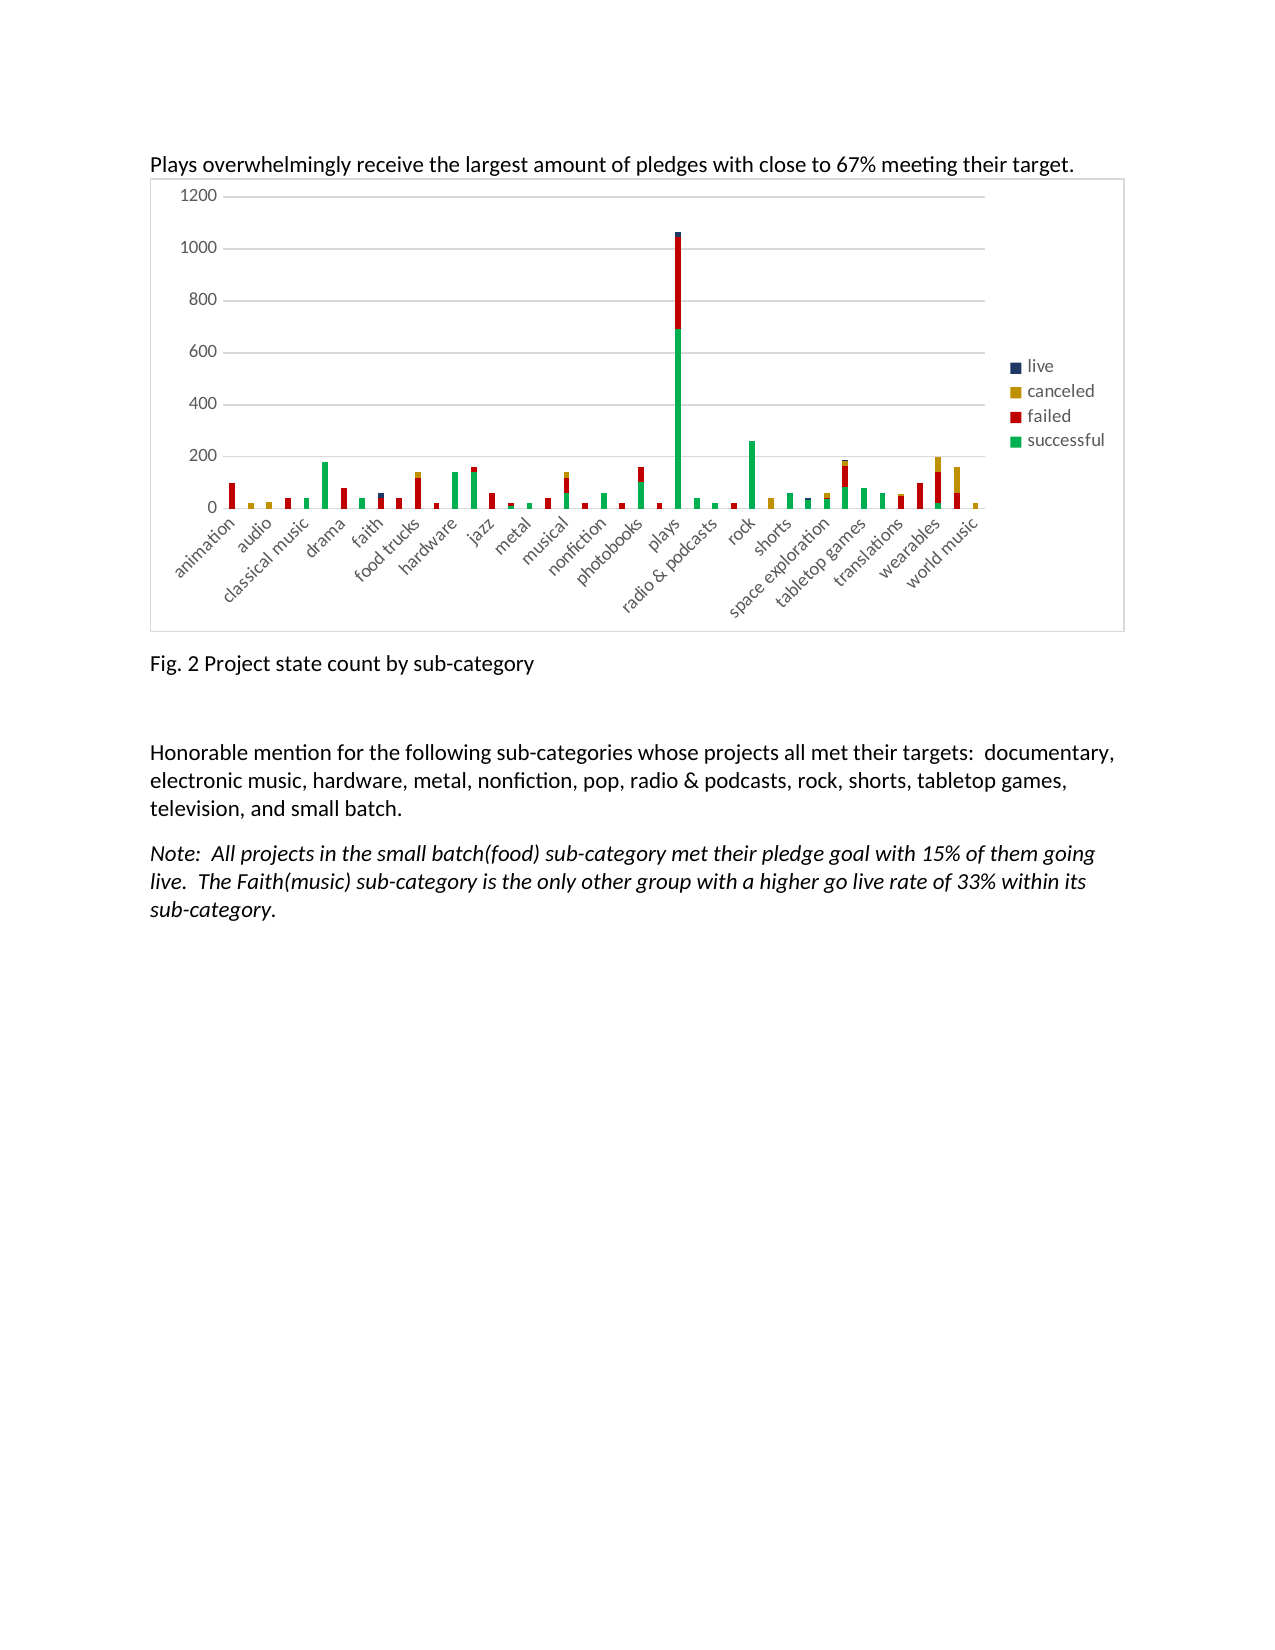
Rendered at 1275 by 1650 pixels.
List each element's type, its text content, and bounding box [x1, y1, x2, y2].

text Fig. 2 Project state count by sub-category [150, 649, 1125, 677]
text Plays overwhelmingly receive the largest amount of pledges with close to 67% meeting their target. [150, 150, 1125, 178]
text Note: All projects in the small batch(food) sub-category met their pledge goal with 15% of them going live. The Faith(music) sub-category is the only other group with a higher go live rate of 33% within its sub-category. [150, 839, 1125, 923]
text Honorable mention for the following sub-categories whose projects all met their targets: documentary, electronic music, hardware, metal, nonfiction, pop, radio & podcasts, rock, shorts, tabletop games, television, and small batch. [150, 738, 1125, 823]
